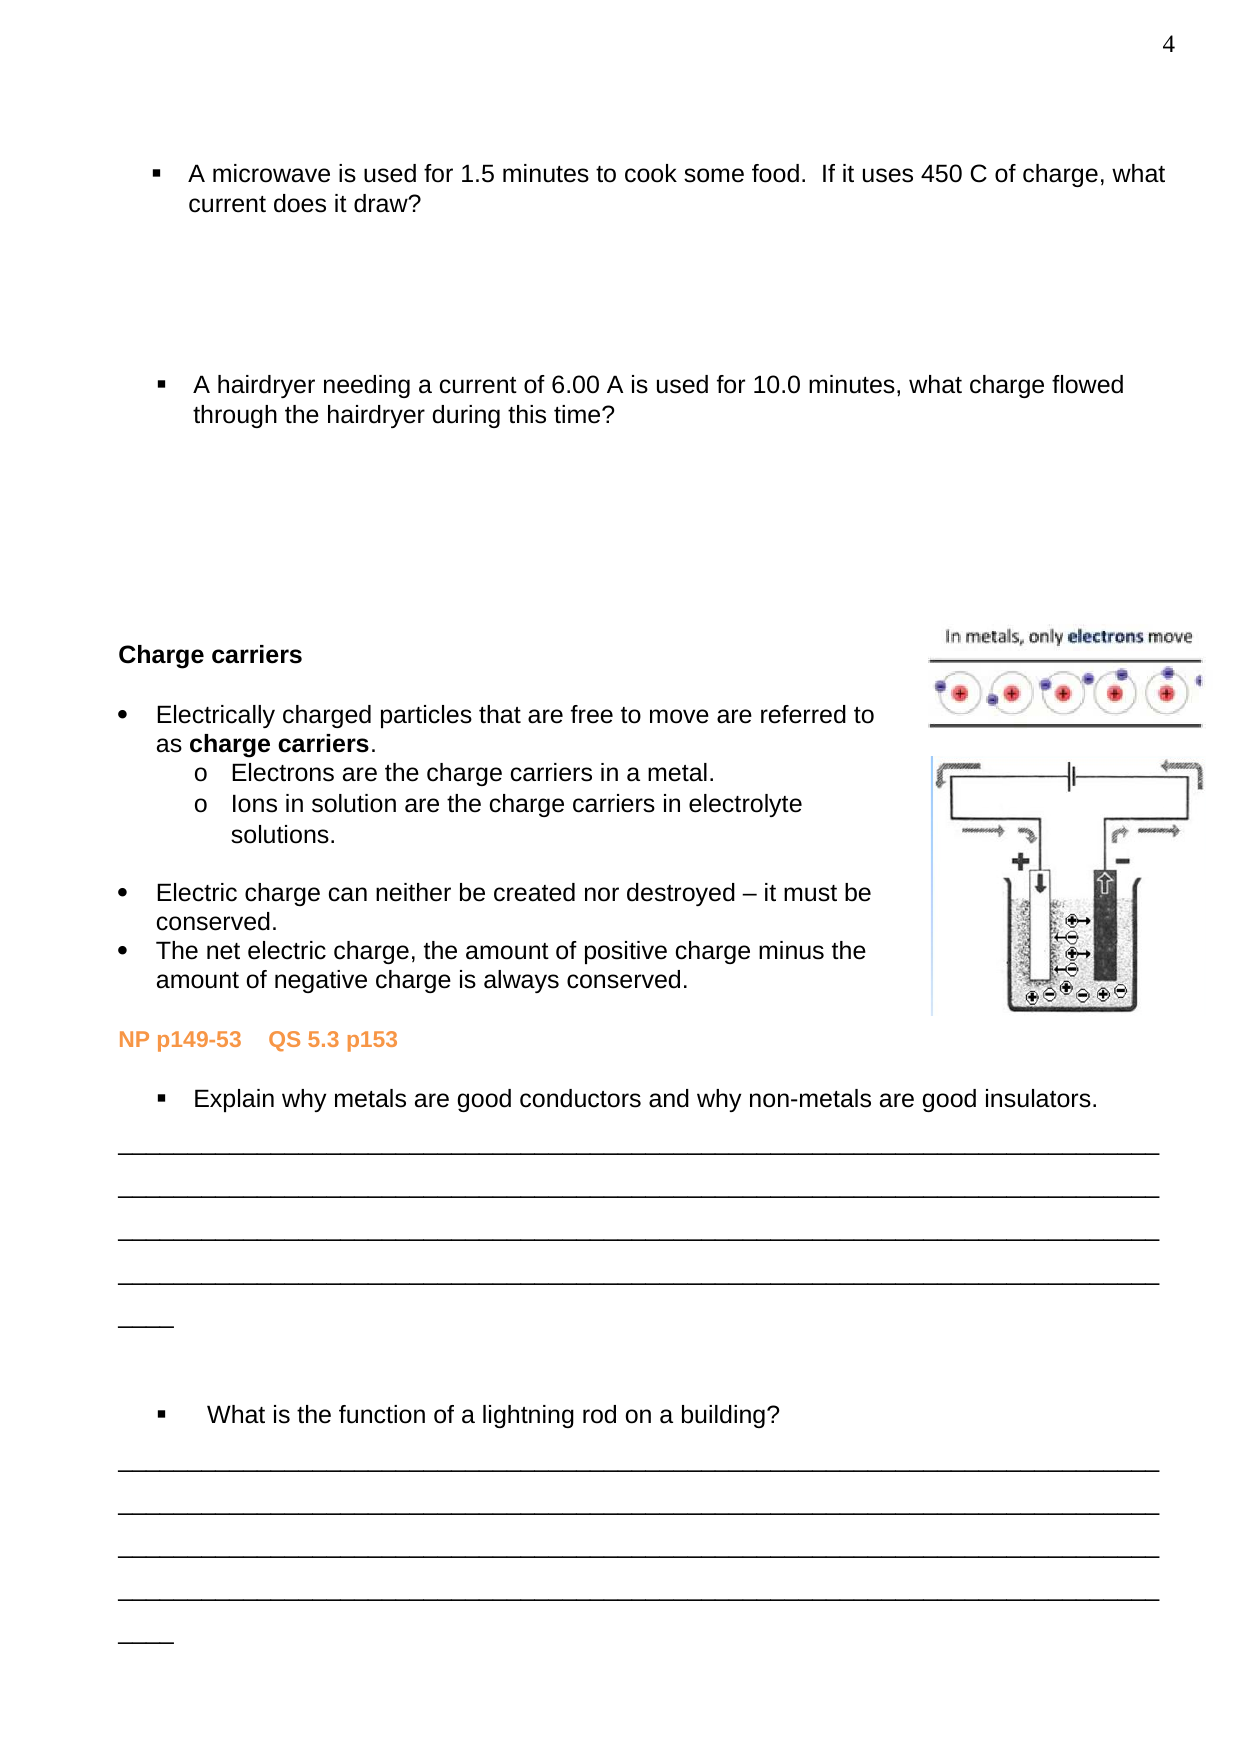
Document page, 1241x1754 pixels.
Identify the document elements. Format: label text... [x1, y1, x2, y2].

text ________________________________________________________________________________________________________________________________________________________________________________________________________________________________________________________________________________________________________________ [118, 1127, 1175, 1328]
list The net electric charge, the amount of positive charge minus the amount of negative charge is always conserved. [118, 936, 930, 994]
list What is the function of a lightning rod on a building? [156, 1400, 1175, 1429]
list Electrons are the charge carriers in a metal. [193, 758, 930, 789]
list Electrically charged particles that are free to move are referred to as charge carriers. [118, 700, 1175, 758]
text Charge carriers [118, 640, 918, 670]
list Electric charge can neither be created nor destroyed – it must be conserved. [118, 878, 930, 936]
list A hairdryer needing a current of 6.00 A is used for 10.0 minutes, what charge flowed through the hairdryer during this time? [156, 369, 1175, 429]
picture [911, 620, 1219, 740]
list A microwave is used for 1.5 minutes to cook some food. If it uses 450 C of charge, what current does it draw? [151, 158, 1175, 218]
text ________________________________________________________________________________________________________________________________________________________________________________________________________________________________________________________________________________________________________________ [118, 1443, 1175, 1645]
text NP p149-53 QS 5.3 p153 [118, 1024, 1175, 1054]
picture [930, 756, 1209, 1021]
list Explain why metals are good conductors and why non-metals are good insulators. [156, 1084, 1175, 1113]
list Ions in solution are the charge carriers in electrolyte solutions. [193, 789, 930, 848]
